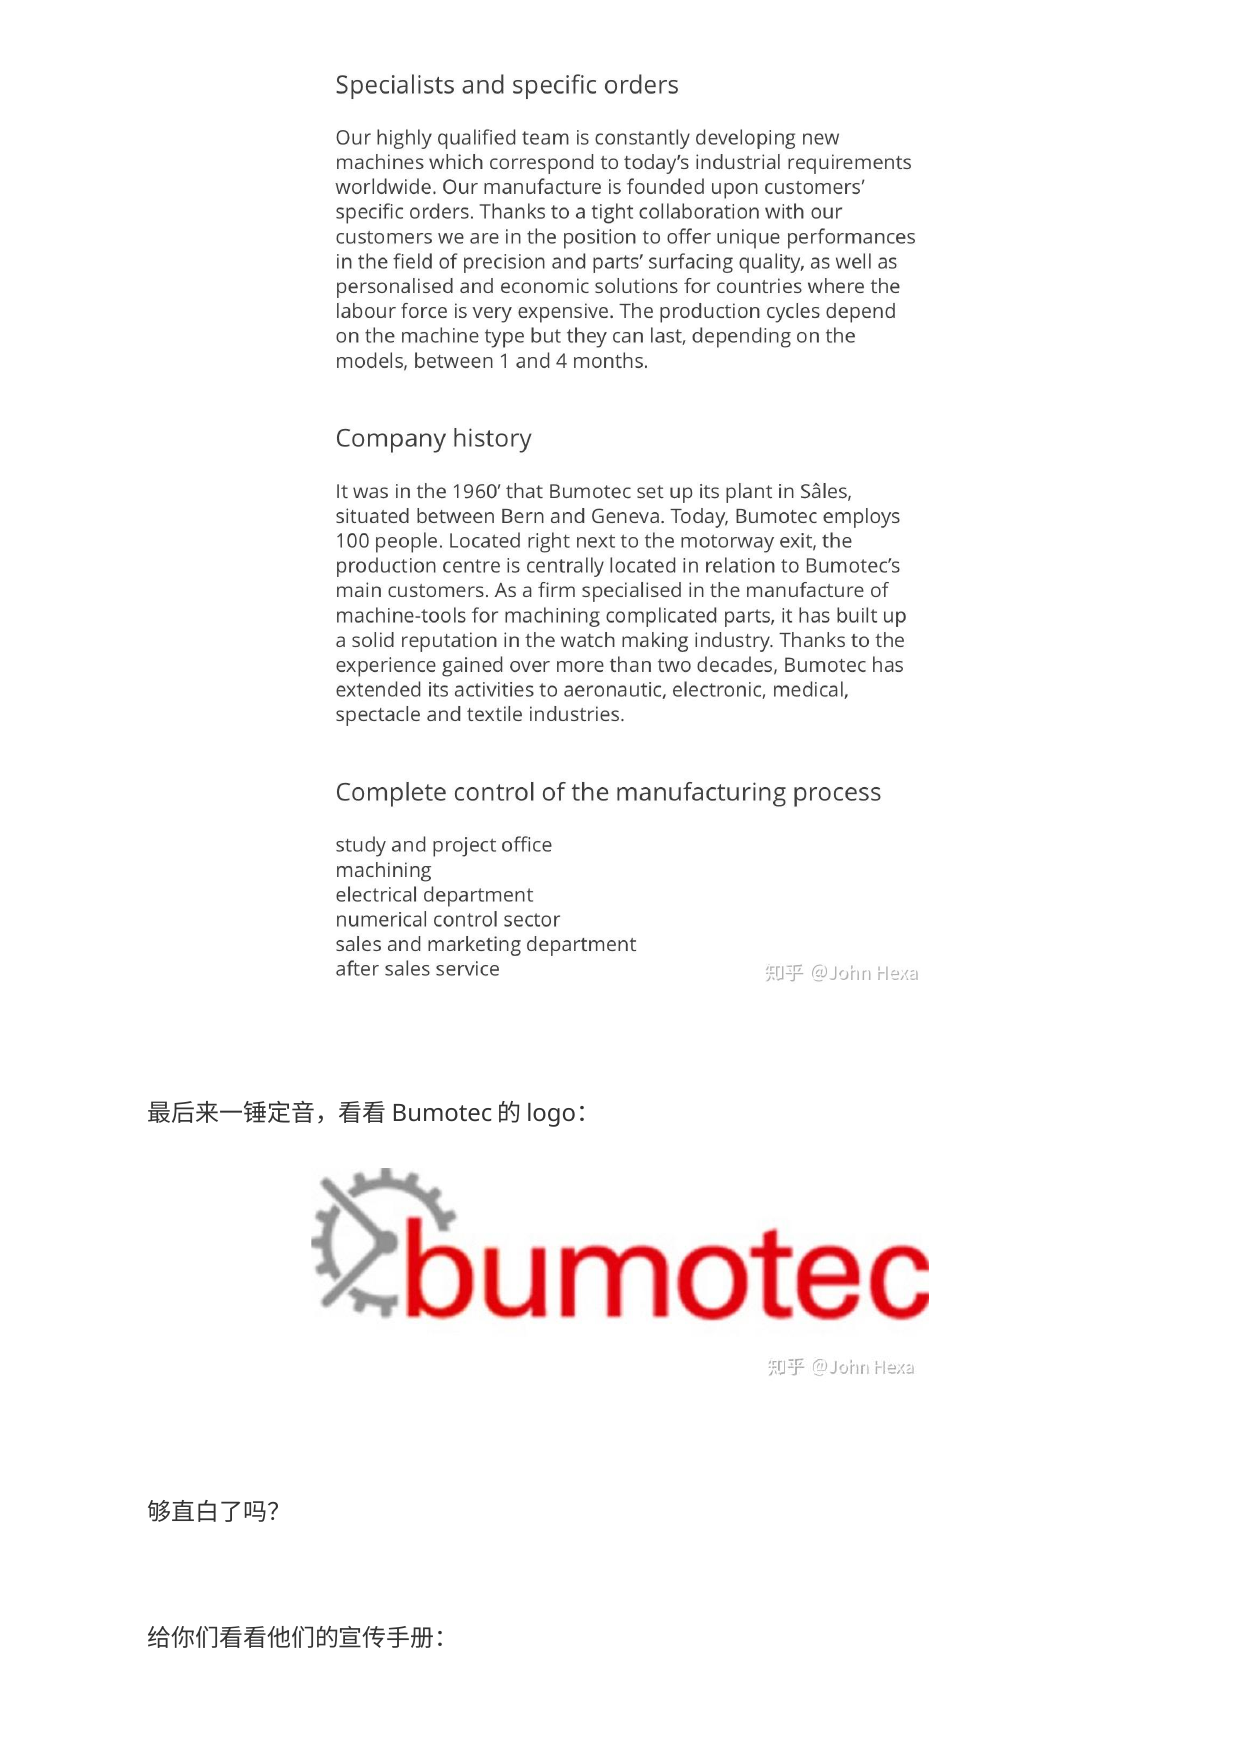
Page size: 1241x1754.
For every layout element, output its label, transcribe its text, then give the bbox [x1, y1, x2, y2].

text 够直白了吗？ [103, 1476, 1137, 1544]
picture [306, 56, 934, 998]
text 最后来一锤定音，看看Bumotec的logo： [103, 1077, 1137, 1145]
table_header [92, 45, 1148, 1019]
text 给你们看看他们的宣传手册： [103, 1602, 1137, 1670]
picture [311, 1168, 929, 1392]
table_header [92, 1157, 1148, 1418]
